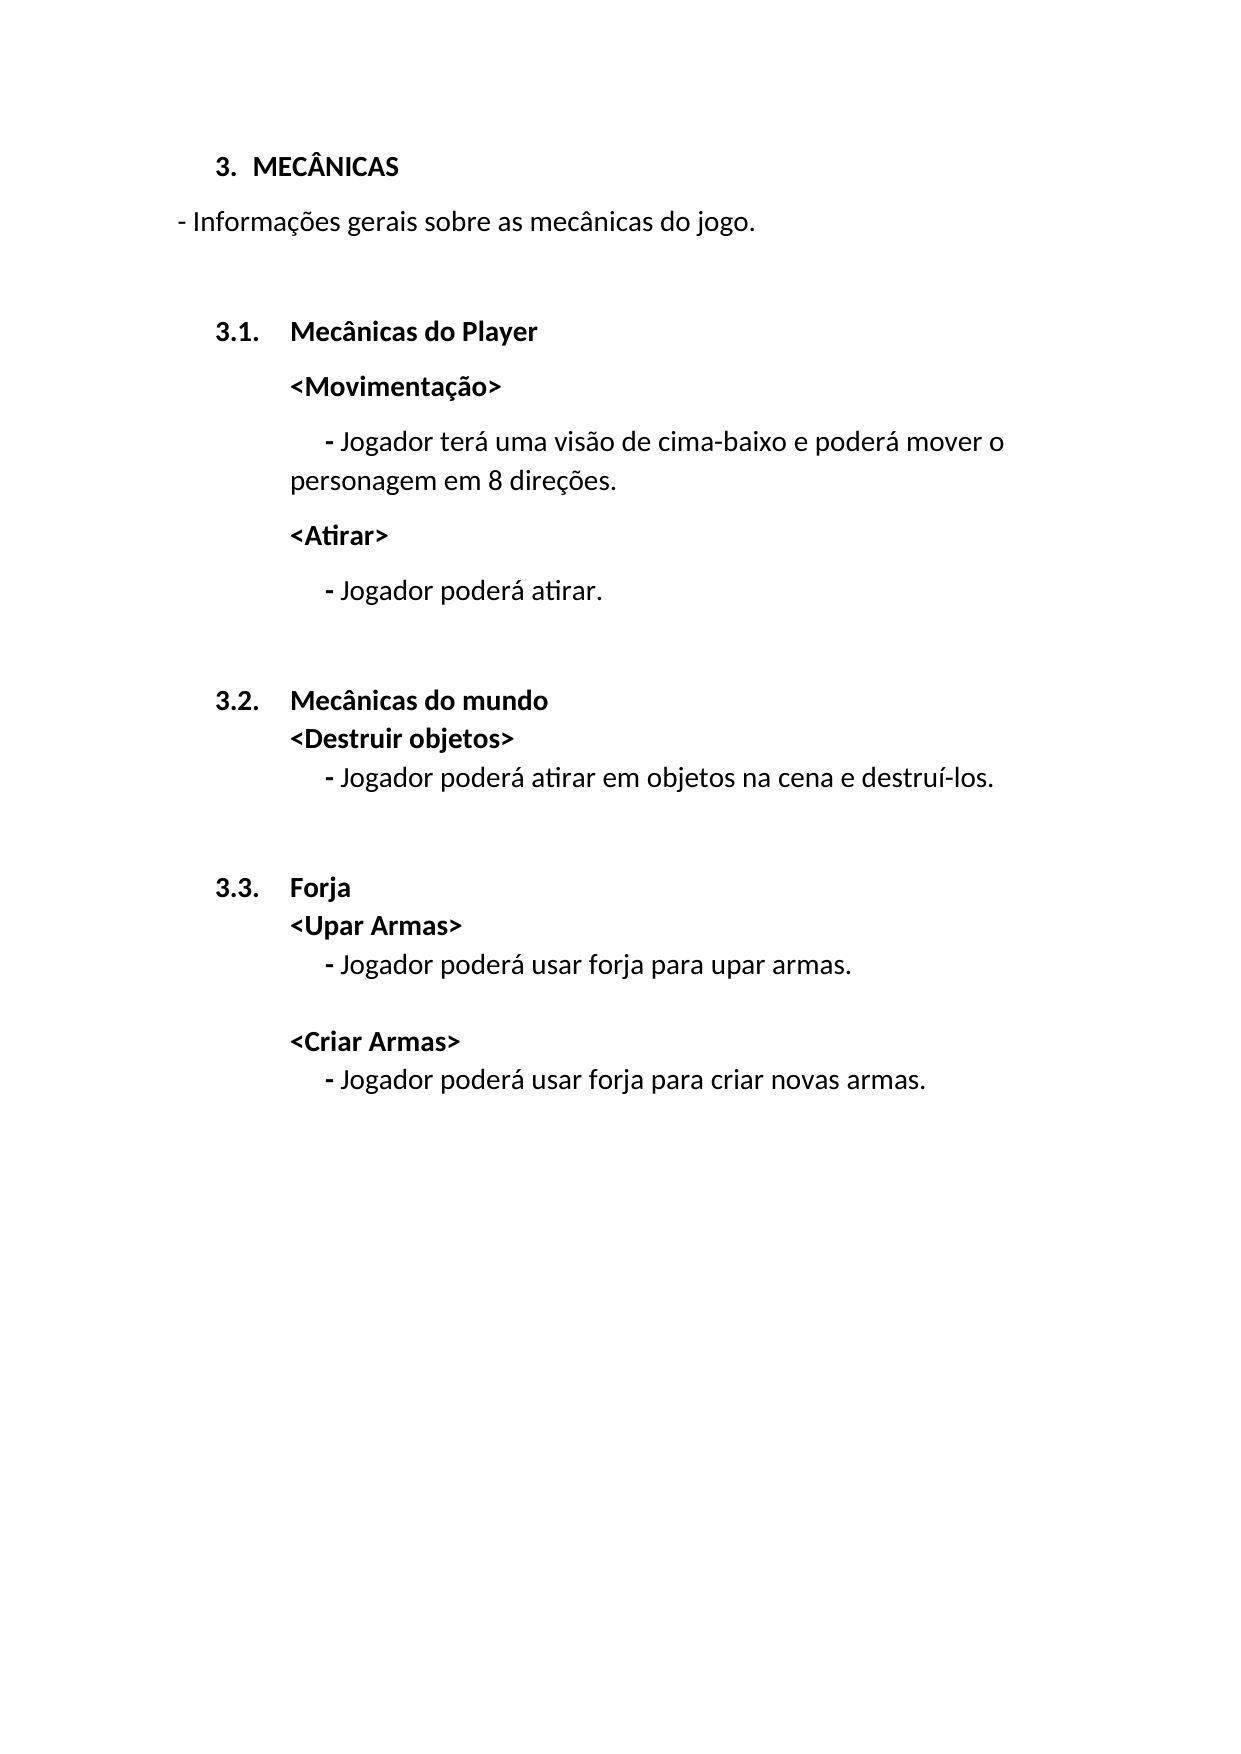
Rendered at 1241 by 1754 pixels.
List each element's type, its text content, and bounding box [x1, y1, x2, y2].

list Mecânicas do mundo [215, 682, 1063, 718]
list MECÂNICAS [215, 148, 1063, 183]
list - Jogador poderá usar forja para criar novas armas. [290, 1061, 1063, 1097]
list <Destruir objetos> [290, 720, 1063, 756]
text <Atirar> [290, 517, 1063, 552]
list Forja [215, 869, 1063, 905]
list Mecânicas do Player [215, 313, 1063, 348]
text <Movimentação> [290, 368, 1063, 404]
text - Jogador poderá atirar. [290, 572, 1063, 607]
list <Criar Armas> [290, 1023, 1063, 1058]
list <Upar Armas> [290, 907, 1063, 943]
list - Jogador poderá usar forja para upar armas. [290, 946, 1063, 982]
list - Jogador poderá atirar em objetos na cena e destruí-los. [290, 759, 1063, 794]
text - Jogador terá uma visão de cima-baixo e poderá mover o personagem em 8 direções. [290, 423, 1063, 497]
text - Informações gerais sobre as mecânicas do jogo. [177, 203, 1063, 238]
